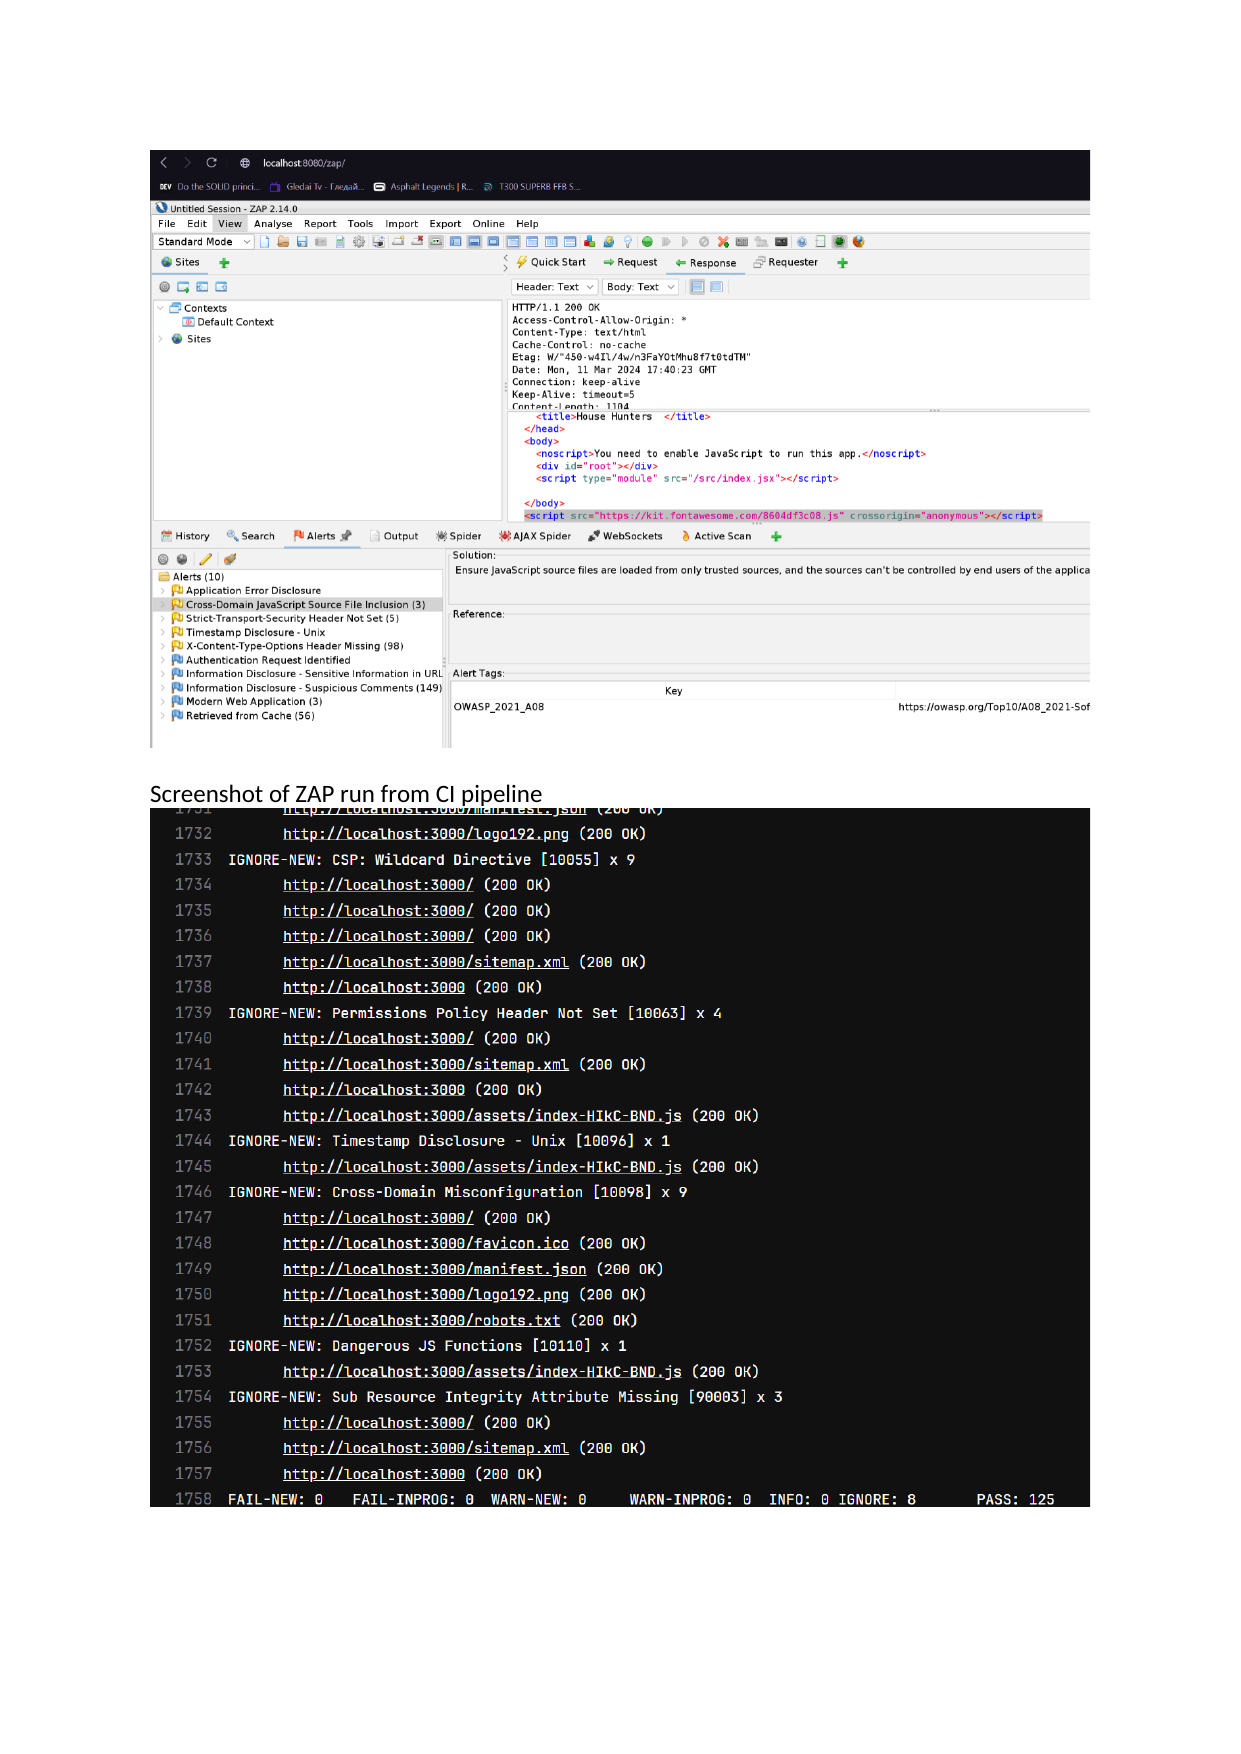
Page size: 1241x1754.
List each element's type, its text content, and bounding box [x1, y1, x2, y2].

text Screenshot of ZAP run from CI pipeline [150, 778, 1090, 808]
picture [150, 808, 1091, 1507]
picture [150, 150, 1091, 748]
